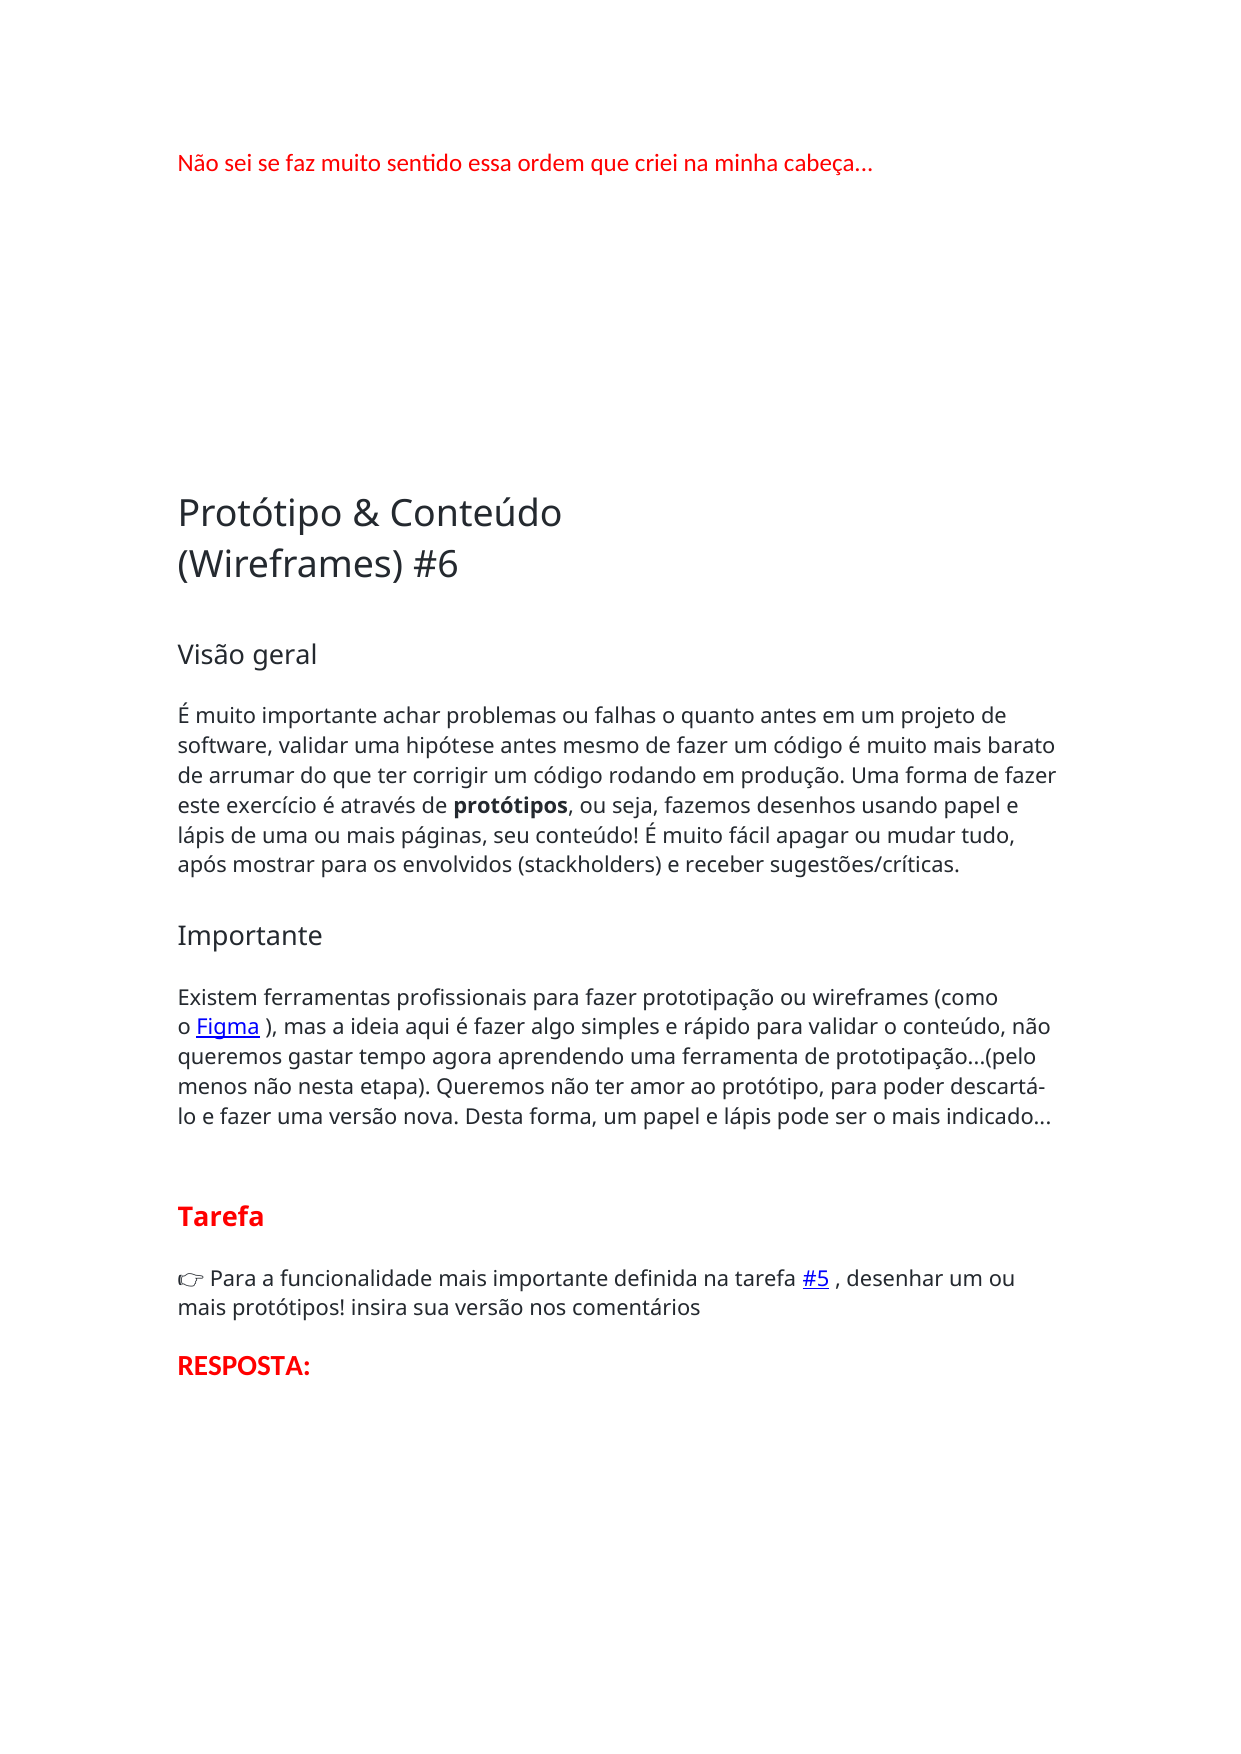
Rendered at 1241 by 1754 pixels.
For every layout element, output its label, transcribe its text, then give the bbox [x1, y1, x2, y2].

subtitle Protótipo & Conteúdo (Wireframes) #6 [177, 487, 829, 589]
subtitle Visão geral [177, 636, 1063, 672]
text 👉 Para a funcionalidade mais importante definida na tarefa #5 , desenhar um ou mais protótipos! insira sua versão nos comentários [177, 1262, 1063, 1322]
text Não sei se faz muito sentido essa ordem que criei na minha cabeça... [177, 148, 1063, 178]
text RESPOSTA: [177, 1347, 1063, 1383]
subtitle Tarefa [177, 1198, 1063, 1234]
text É muito importante achar problemas ou falhas o quanto antes em um projeto de software, validar uma hipótese antes mesmo de fazer um código é muito mais barato de arrumar do que ter corrigir um código rodando em produção. Uma forma de fazer este exercício é através de protótipos, ou seja, fazemos desenhos usando papel e lápis de uma ou mais páginas, seu conteúdo! É muito fácil apagar ou mudar tudo, após mostrar para os envolvidos (stackholders) e receber sugestões/críticas. [177, 700, 1063, 879]
subtitle Importante [177, 917, 1063, 953]
text Existem ferramentas profissionais para fazer prototipação ou wireframes (como o Figma ), mas a ideia aqui é fazer algo simples e rápido para validar o conteúdo, não queremos gastar tempo agora aprendendo uma ferramenta de prototipação...(pelo menos não nesta etapa). Queremos não ter amor ao protótipo, para poder descartá-lo e fazer uma versão nova. Desta forma, um papel e lápis pode ser o mais indicado... [177, 981, 1063, 1130]
